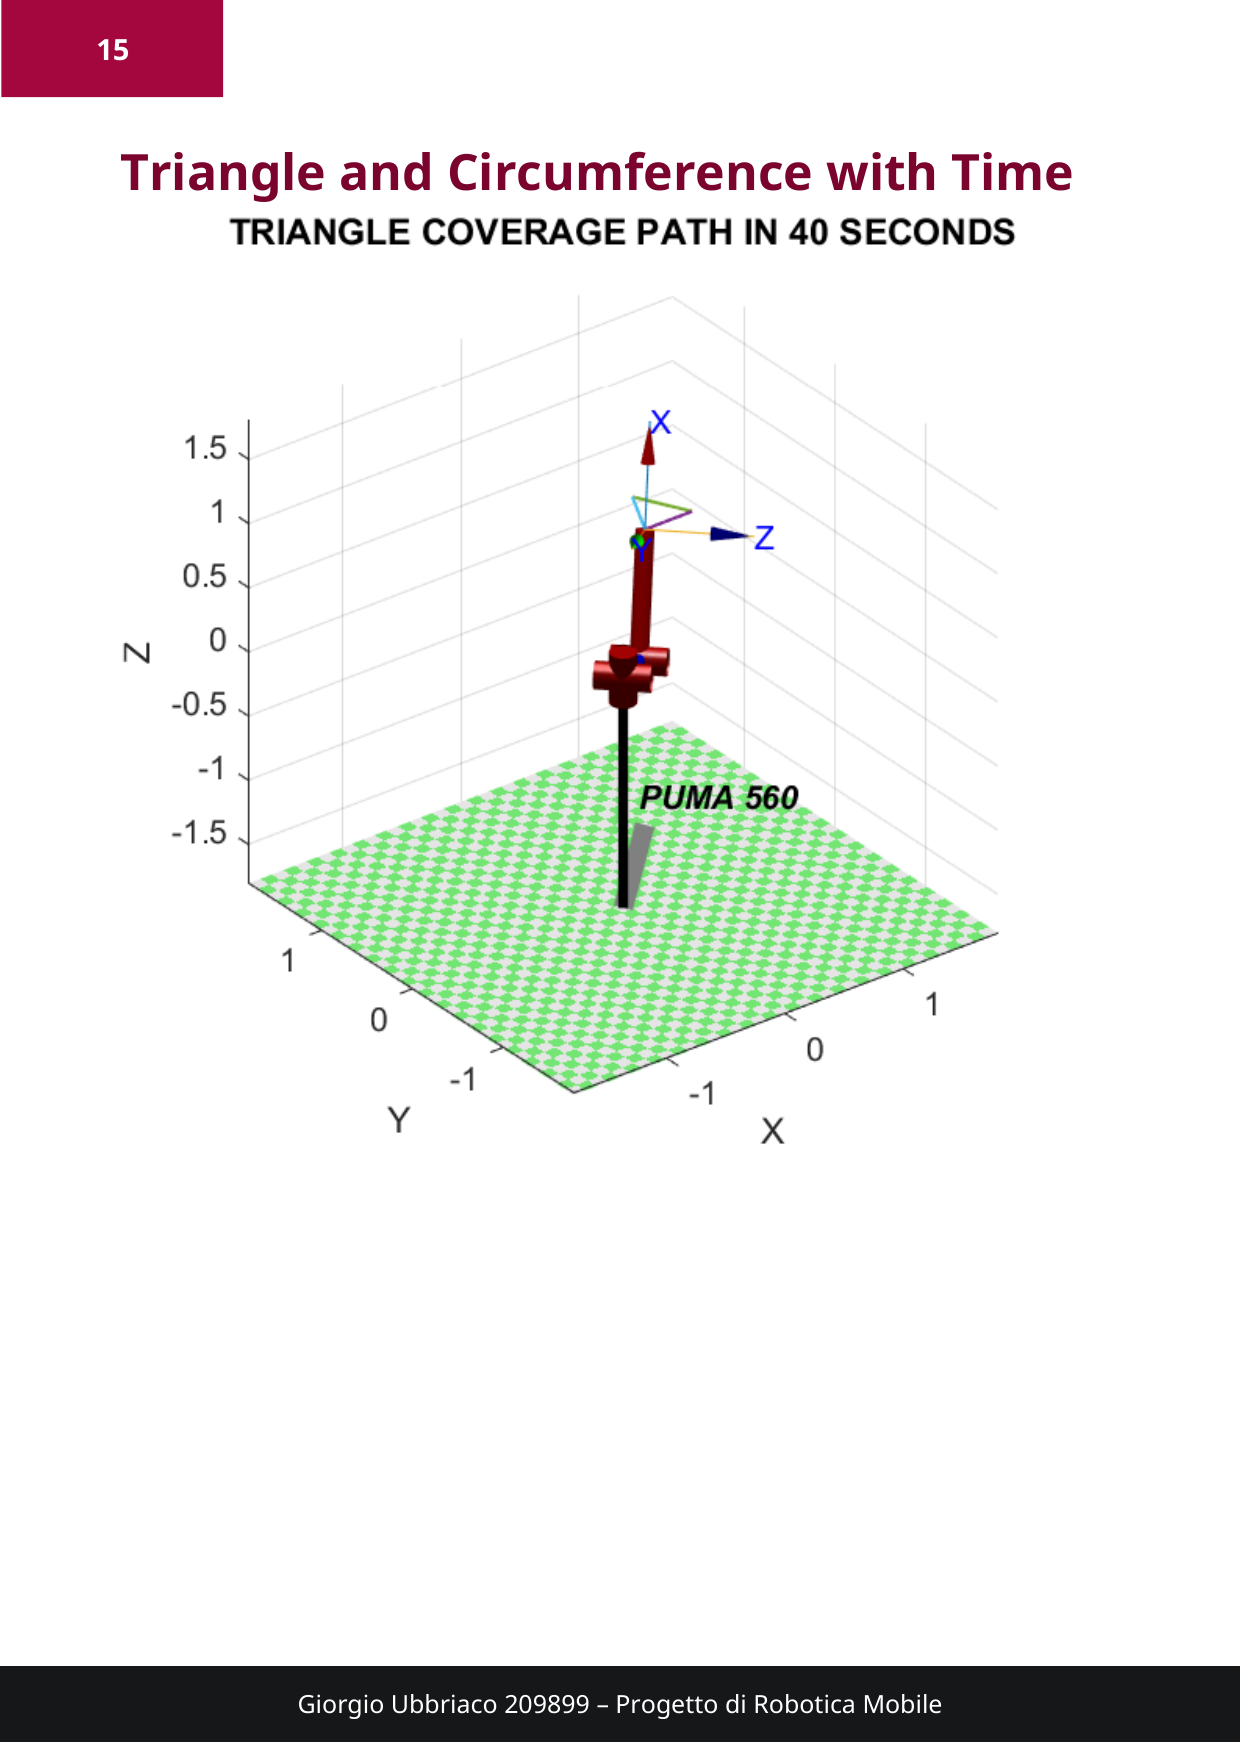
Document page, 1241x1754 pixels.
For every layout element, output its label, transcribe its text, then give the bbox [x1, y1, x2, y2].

subtitle Triangle and Circumference with Time [120, 137, 1120, 205]
picture [120, 215, 1019, 1147]
